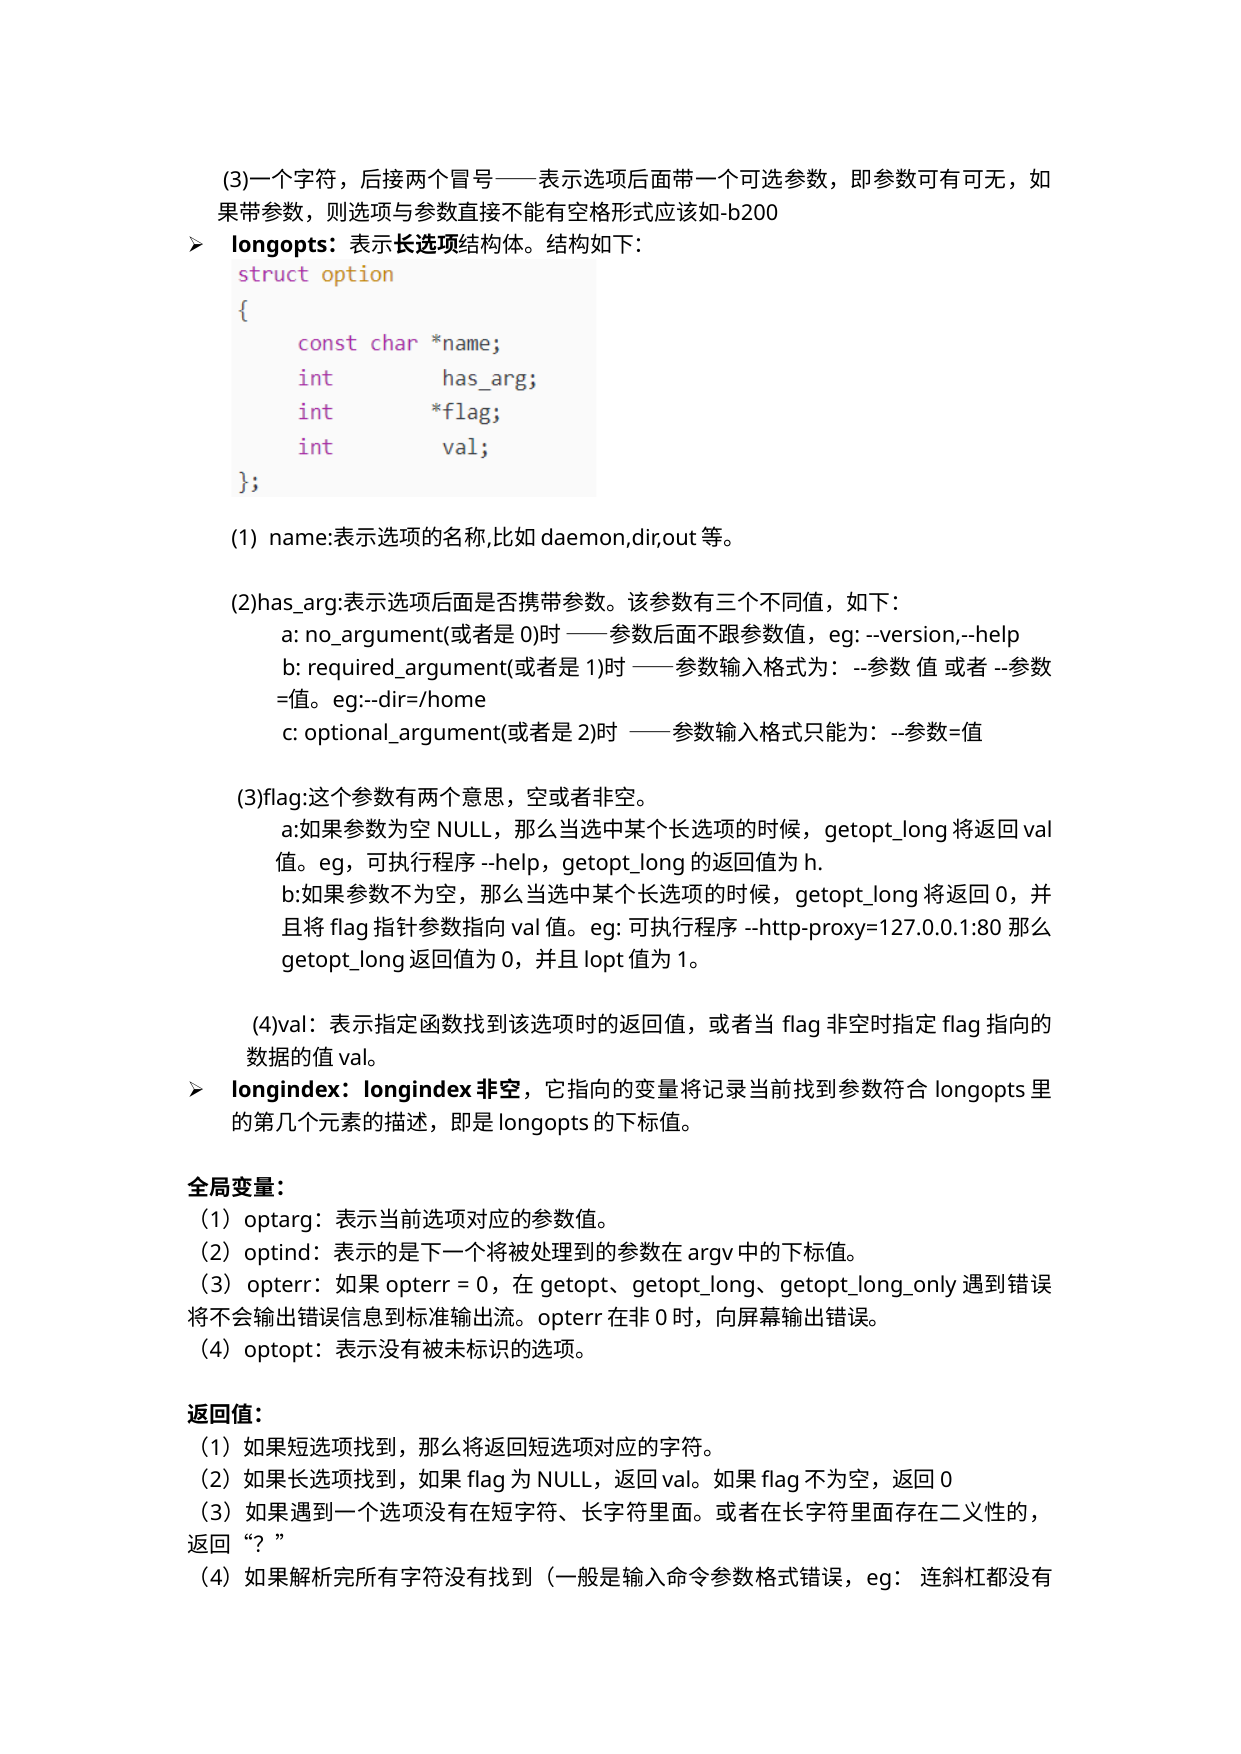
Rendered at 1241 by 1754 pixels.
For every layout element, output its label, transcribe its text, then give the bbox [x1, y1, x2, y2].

list (4)val：表示指定函数找到该选项时的返回值，或者当flag非空时指定flag指向的数据的值val。 [247, 1007, 1053, 1072]
list b:如果参数不为空，那么当选中某个长选项的时候，getopt_long将返回0，并且将flag指针参数指向val值。eg: 可执行程序 --http-proxy=127.0.0.1:80 那么getopt_long返回值为0，并且lopt值为1。 [281, 877, 1053, 974]
list b: required_argument(或者是1)时 ——参数输入格式为：--参数 值 或者 --参数=值。eg:--dir=/home [276, 649, 1053, 714]
list (3)一个字符，后接两个冒号——表示选项后面带一个可选参数，即参数可有可无，如果带参数，则选项与参数直接不能有空格形式应该如-b200 [217, 162, 1053, 227]
list a:如果参数为空NULL，那么当选中某个长选项的时候，getopt_long将返回val值。eg，可执行程序 --help，getopt_long的返回值为h. [275, 812, 1053, 877]
list c: optional_argument(或者是2)时 ——参数输入格式只能为：--参数=值 [231, 714, 1053, 747]
text (2)has_arg:表示选项后面是否携带参数。该参数有三个不同值，如下： [187, 584, 1053, 617]
text （4）optopt：表示没有被未标识的选项。 [187, 1332, 1053, 1364]
list longopts：表示长选项结构体。结构如下： [187, 227, 1053, 259]
list longindex：longindex非空，它指向的变量将记录当前找到参数符合longopts里的第几个元素的描述，即是longopts的下标值。 [187, 1072, 1053, 1137]
picture [231, 259, 597, 497]
text a: no_argument(或者是0)时 ——参数后面不跟参数值，eg: --version,--help [231, 617, 1053, 649]
text （2）如果长选项找到，如果flag为NULL，返回val。如果flag不为空，返回0 [187, 1462, 1053, 1494]
text （3）opterr：如果opterr = 0，在getopt、getopt_long、getopt_long_only遇到错误将不会输出错误信息到标准输出流。opterr在非0时，向屏幕输出错误。 [187, 1267, 1053, 1332]
text （1）如果短选项找到，那么将返回短选项对应的字符。 [187, 1429, 1053, 1462]
text （2）optind：表示的是下一个将被处理到的参数在argv中的下标值。 [187, 1234, 1053, 1267]
text 返回值： [187, 1397, 1053, 1429]
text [187, 1559, 1053, 1592]
text 全局变量： [187, 1169, 1053, 1202]
list name:表示选项的名称,比如daemon,dir,out等。 [231, 519, 1053, 552]
text （3）如果遇到一个选项没有在短字符、长字符里面。或者在长字符里面存在二义性的，返回“？” [187, 1494, 1053, 1559]
text （1）optarg：表示当前选项对应的参数值。 [187, 1202, 1053, 1234]
text (3)flag:这个参数有两个意思，空或者非空。 [232, 779, 1053, 812]
